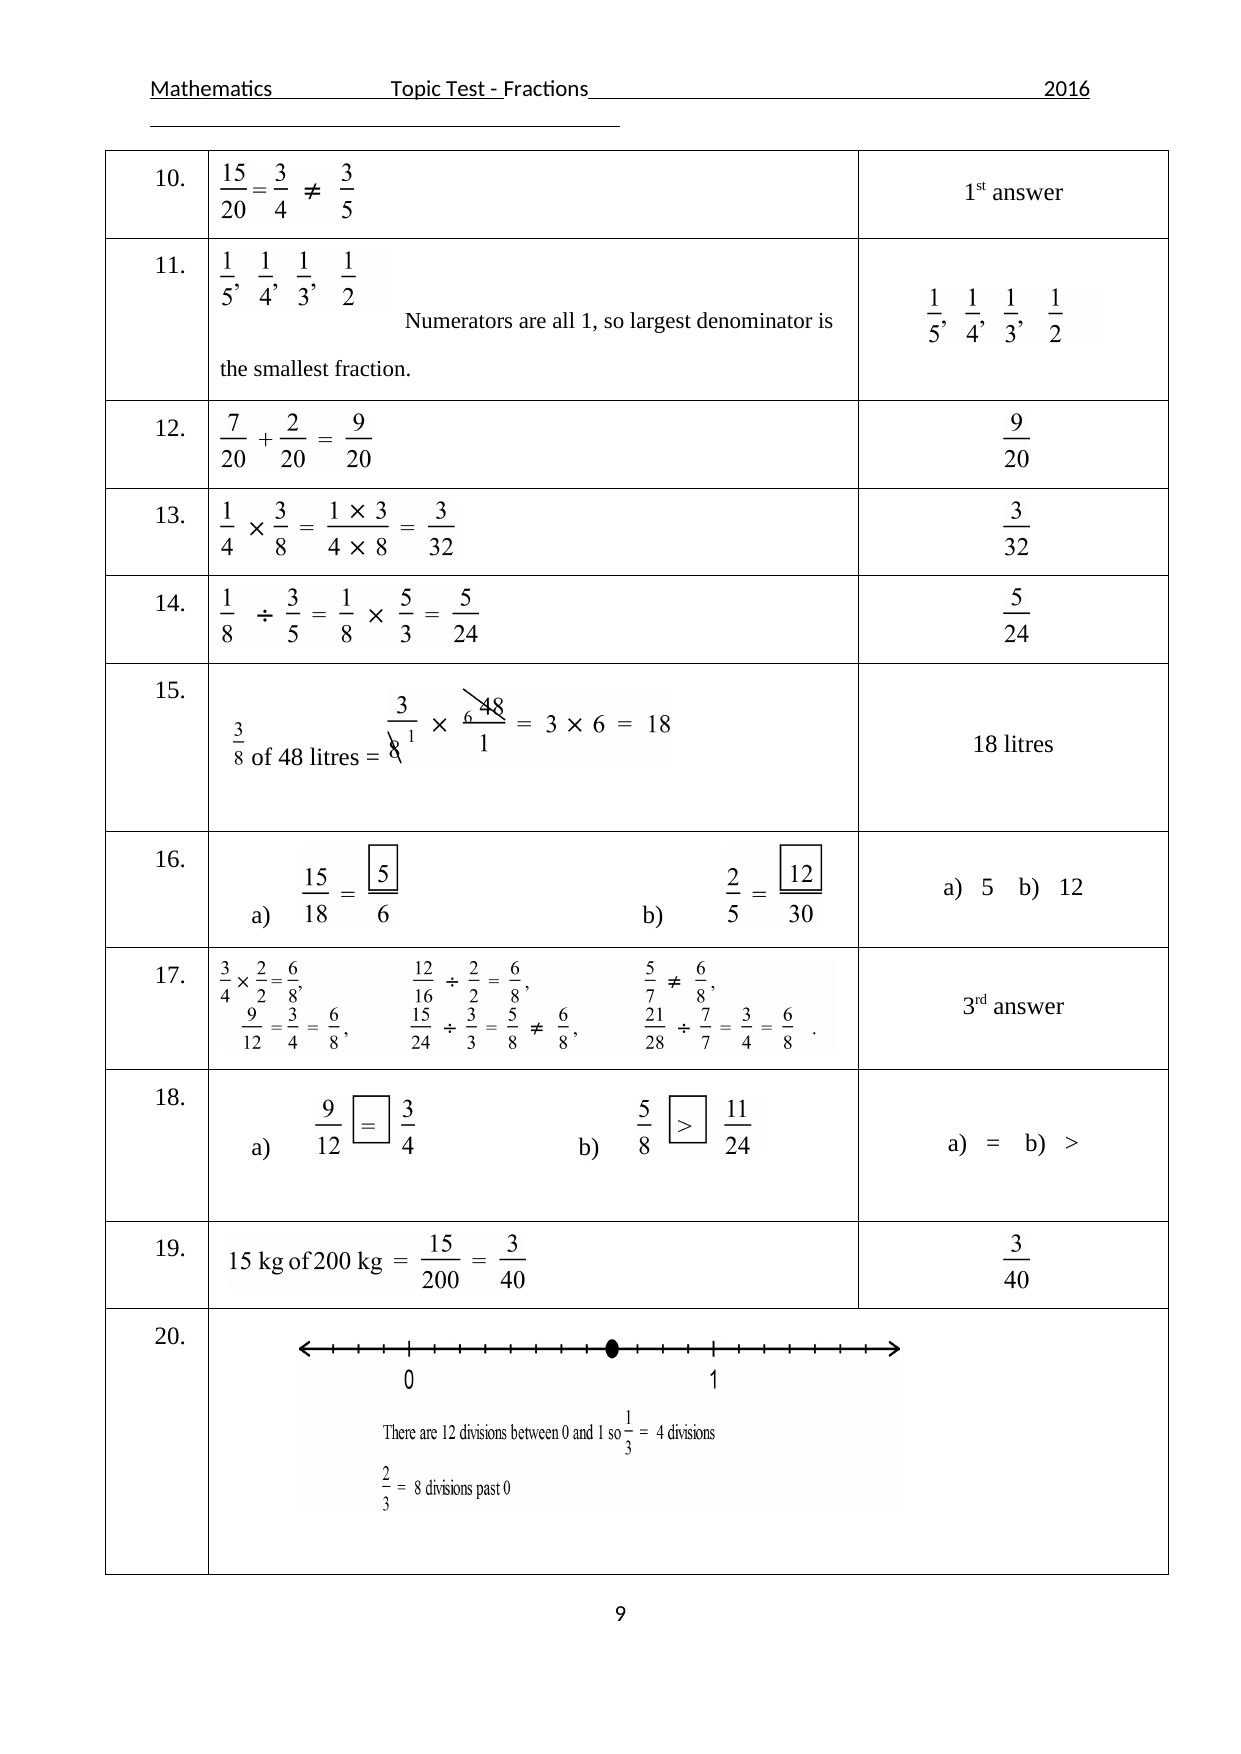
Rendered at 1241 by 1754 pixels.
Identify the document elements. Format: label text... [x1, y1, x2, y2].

table_cell [106, 151, 208, 237]
table_cell [209, 401, 858, 487]
table_cell [106, 489, 208, 575]
table_cell a) b) [209, 832, 858, 947]
picture [219, 162, 355, 219]
table_cell [859, 401, 1168, 487]
picture [226, 1233, 526, 1290]
picture [725, 843, 823, 924]
picture [297, 1337, 901, 1512]
table_cell [859, 489, 1168, 575]
table_cell [209, 489, 858, 575]
table_cell [106, 1309, 208, 1574]
table_cell [106, 239, 208, 400]
table_cell 1st answer [859, 151, 1168, 237]
picture [1002, 1233, 1031, 1290]
table_cell a) b) [209, 1070, 858, 1221]
picture [1002, 500, 1031, 557]
picture [219, 500, 461, 557]
picture [219, 412, 373, 469]
table_cell [209, 948, 858, 1069]
table_cell [106, 401, 208, 487]
table_cell a) = b) > [859, 1070, 1168, 1221]
picture [219, 250, 394, 307]
table_cell 18 litres [859, 664, 1168, 831]
table_cell [106, 664, 208, 831]
table_cell Numerators are all 1, so largest denominator is the smallest fraction. [209, 239, 858, 400]
picture [386, 687, 672, 766]
picture [314, 1094, 416, 1156]
picture [301, 843, 399, 924]
table_cell [106, 1222, 208, 1308]
picture [219, 960, 839, 1051]
table_cell a) 5 b) 12 [859, 832, 1168, 947]
table_cell [209, 1309, 1168, 1574]
table_cell [106, 1070, 208, 1221]
table_cell [859, 576, 1168, 662]
picture [1002, 587, 1031, 644]
picture [232, 722, 245, 766]
picture [1002, 412, 1031, 469]
table_cell of 48 litres = [209, 664, 858, 831]
table_cell [106, 832, 208, 947]
picture [219, 587, 480, 644]
table_cell [106, 576, 208, 662]
table_cell [209, 576, 858, 662]
picture [926, 287, 1100, 344]
table_cell [859, 1222, 1168, 1308]
table_cell [209, 1222, 858, 1308]
picture [636, 1094, 764, 1156]
table_cell [106, 948, 208, 1069]
table_cell [209, 151, 858, 237]
table_cell 3rd answer [859, 948, 1168, 1069]
table_cell [859, 239, 1168, 400]
